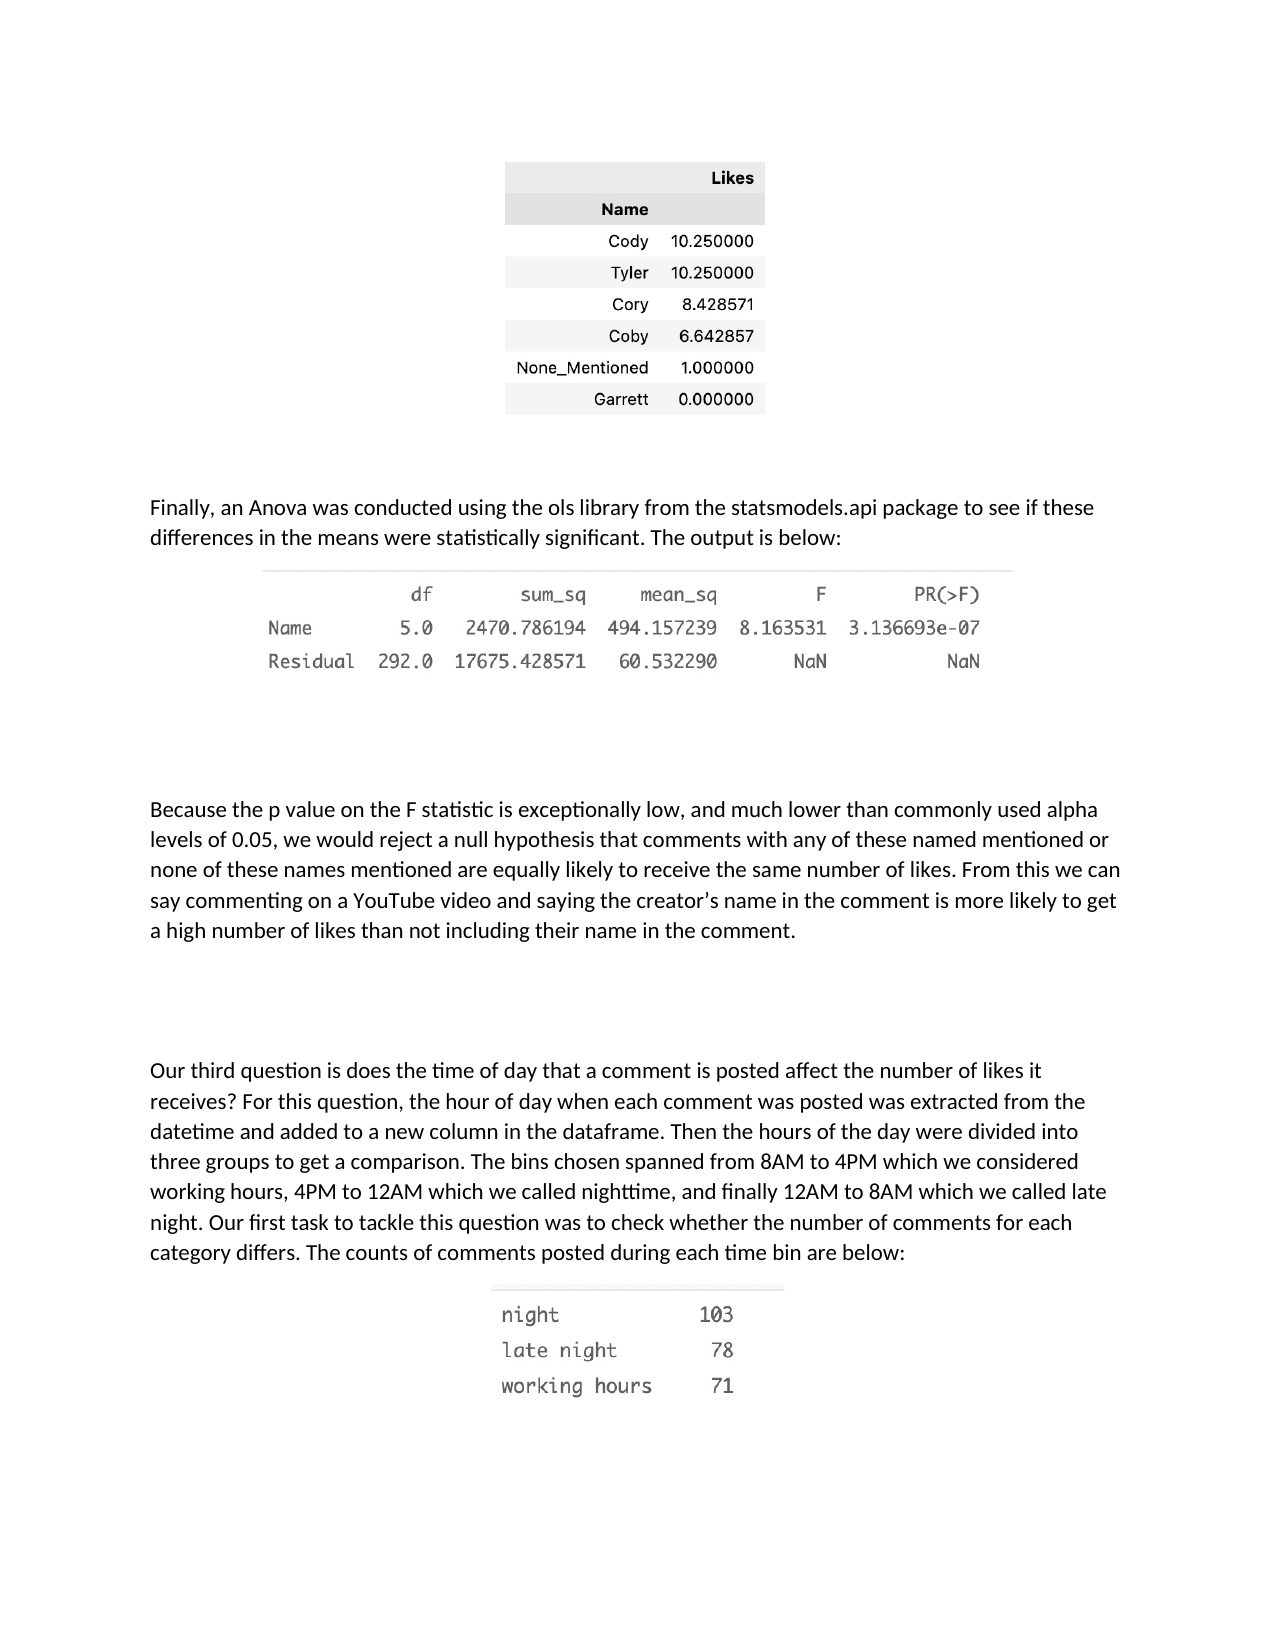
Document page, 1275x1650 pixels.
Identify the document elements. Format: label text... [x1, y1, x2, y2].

picture [495, 150, 780, 428]
picture [490, 1284, 785, 1399]
picture [262, 570, 1013, 683]
text Our third question is does the time of day that a comment is posted affect the number of likes it receives? For this question, the hour of day when each comment was posted was extracted from the datetime and added to a new column in the dataframe. Then the hours of the day were divided into three groups to get a comparison. The bins chosen spanned from 8AM to 4PM which we considered working hours, 4PM to 12AM which we called nighttime, and finally 12AM to 8AM which we called late night. Our first task to tackle this question was to check whether the number of comments for each category differs. The counts of comments posted during each time bin are below: [150, 1057, 1125, 1266]
text Because the p value on the F statistic is exceptionally low, and much lower than commonly used alpha levels of 0.05, we would reject a null hypothesis that comments with any of these named mentioned or none of these names mentioned are equally likely to receive the same number of likes. From this we can say commenting on a YouTube video and saying the creator’s name in the comment is more likely to get a high number of likes than not including their name in the comment. [150, 795, 1125, 944]
text Finally, an Anova was conducted using the ols library from the statsmodels.api package to see if these differences in the means were statistically significant. The output is below: [150, 493, 1125, 551]
